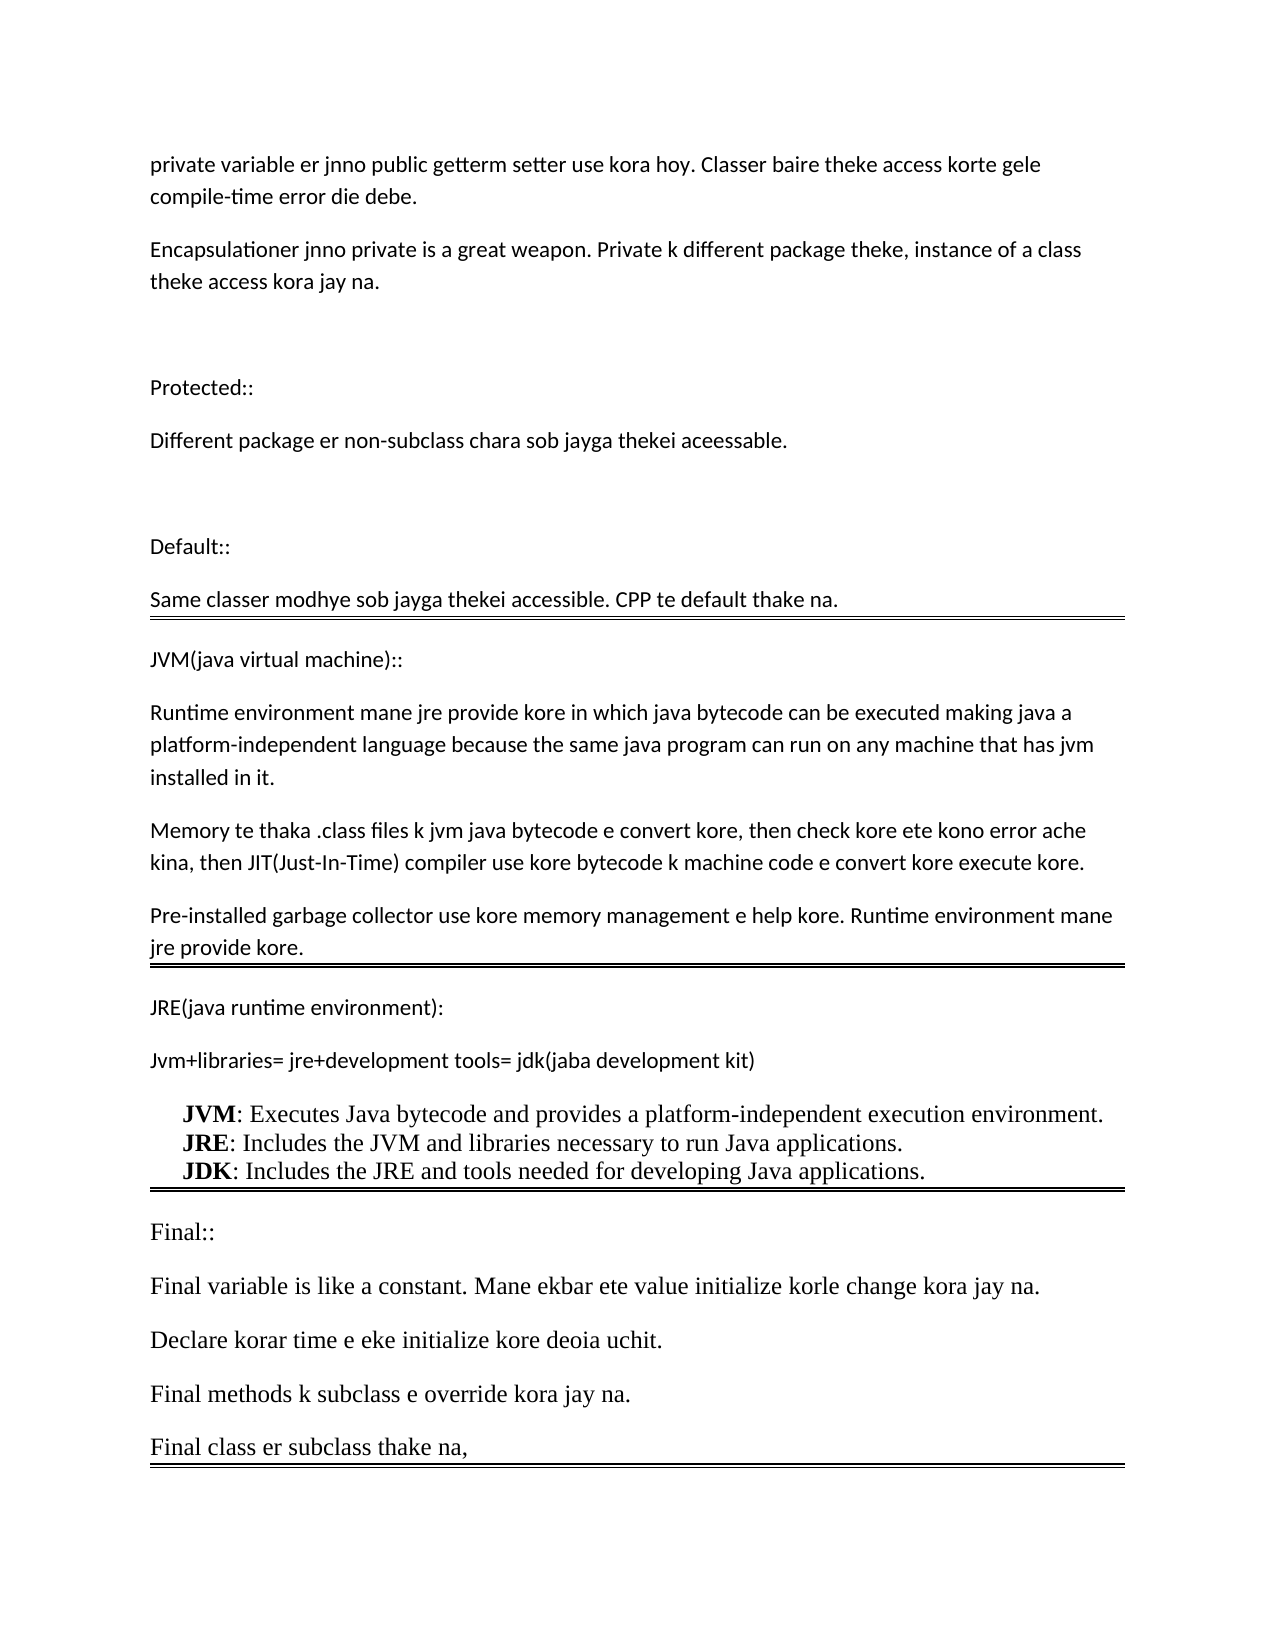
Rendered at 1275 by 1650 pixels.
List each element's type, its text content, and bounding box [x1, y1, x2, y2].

text Encapsulationer jnno private is a great weapon. Private k different package theke, instance of a class theke access kora jay na. [150, 235, 1125, 295]
text Final variable is like a constant. Mane ekbar ete value initialize korle change kora jay na. [150, 1271, 1125, 1300]
text Final:: [150, 1217, 1125, 1246]
text Declare korar time e eke initialize kore deoia uchit. [150, 1325, 1125, 1353]
text Final methods k subclass e override kora jay na. [150, 1379, 1125, 1407]
text Same classer modhye sob jayga thekei accessible. CPP te default thake na. [150, 586, 1125, 616]
text Protected:: [150, 373, 1125, 401]
text Runtime environment mane jre provide kore in which java bytecode can be executed making java a platform-independent language because the same java program can run on any machine that has jvm installed in it. [150, 698, 1125, 791]
text JVM(java virtual machine):: [150, 645, 1125, 673]
text Different package er non-subclass chara sob jayga thekei aceessable. [150, 426, 1125, 454]
text Default:: [150, 532, 1125, 561]
text  JDK: Includes the JRE and tools needed for developing Java applications. [150, 1156, 1125, 1187]
text Memory te thaka .class files k jvm java bytecode e convert kore, then check kore ete kono error ache kina, then JIT(Just-In-Time) compiler use kore bytecode k machine code e convert kore execute kore. [150, 816, 1125, 876]
text JRE(java runtime environment): [150, 993, 1125, 1021]
text  JRE: Includes the JVM and libraries necessary to run Java applications. [150, 1128, 1125, 1156]
text Jvm+libraries= jre+development tools= jdk(jaba development kit) [150, 1046, 1125, 1074]
text Pre-installed garbage collector use kore memory management e help kore. Runtime environment mane jre provide kore. [150, 901, 1125, 963]
text  JVM: Executes Java bytecode and provides a platform-independent execution environment. [150, 1099, 1125, 1128]
text Final class er subclass thake na, [150, 1432, 1125, 1463]
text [150, 150, 1125, 210]
